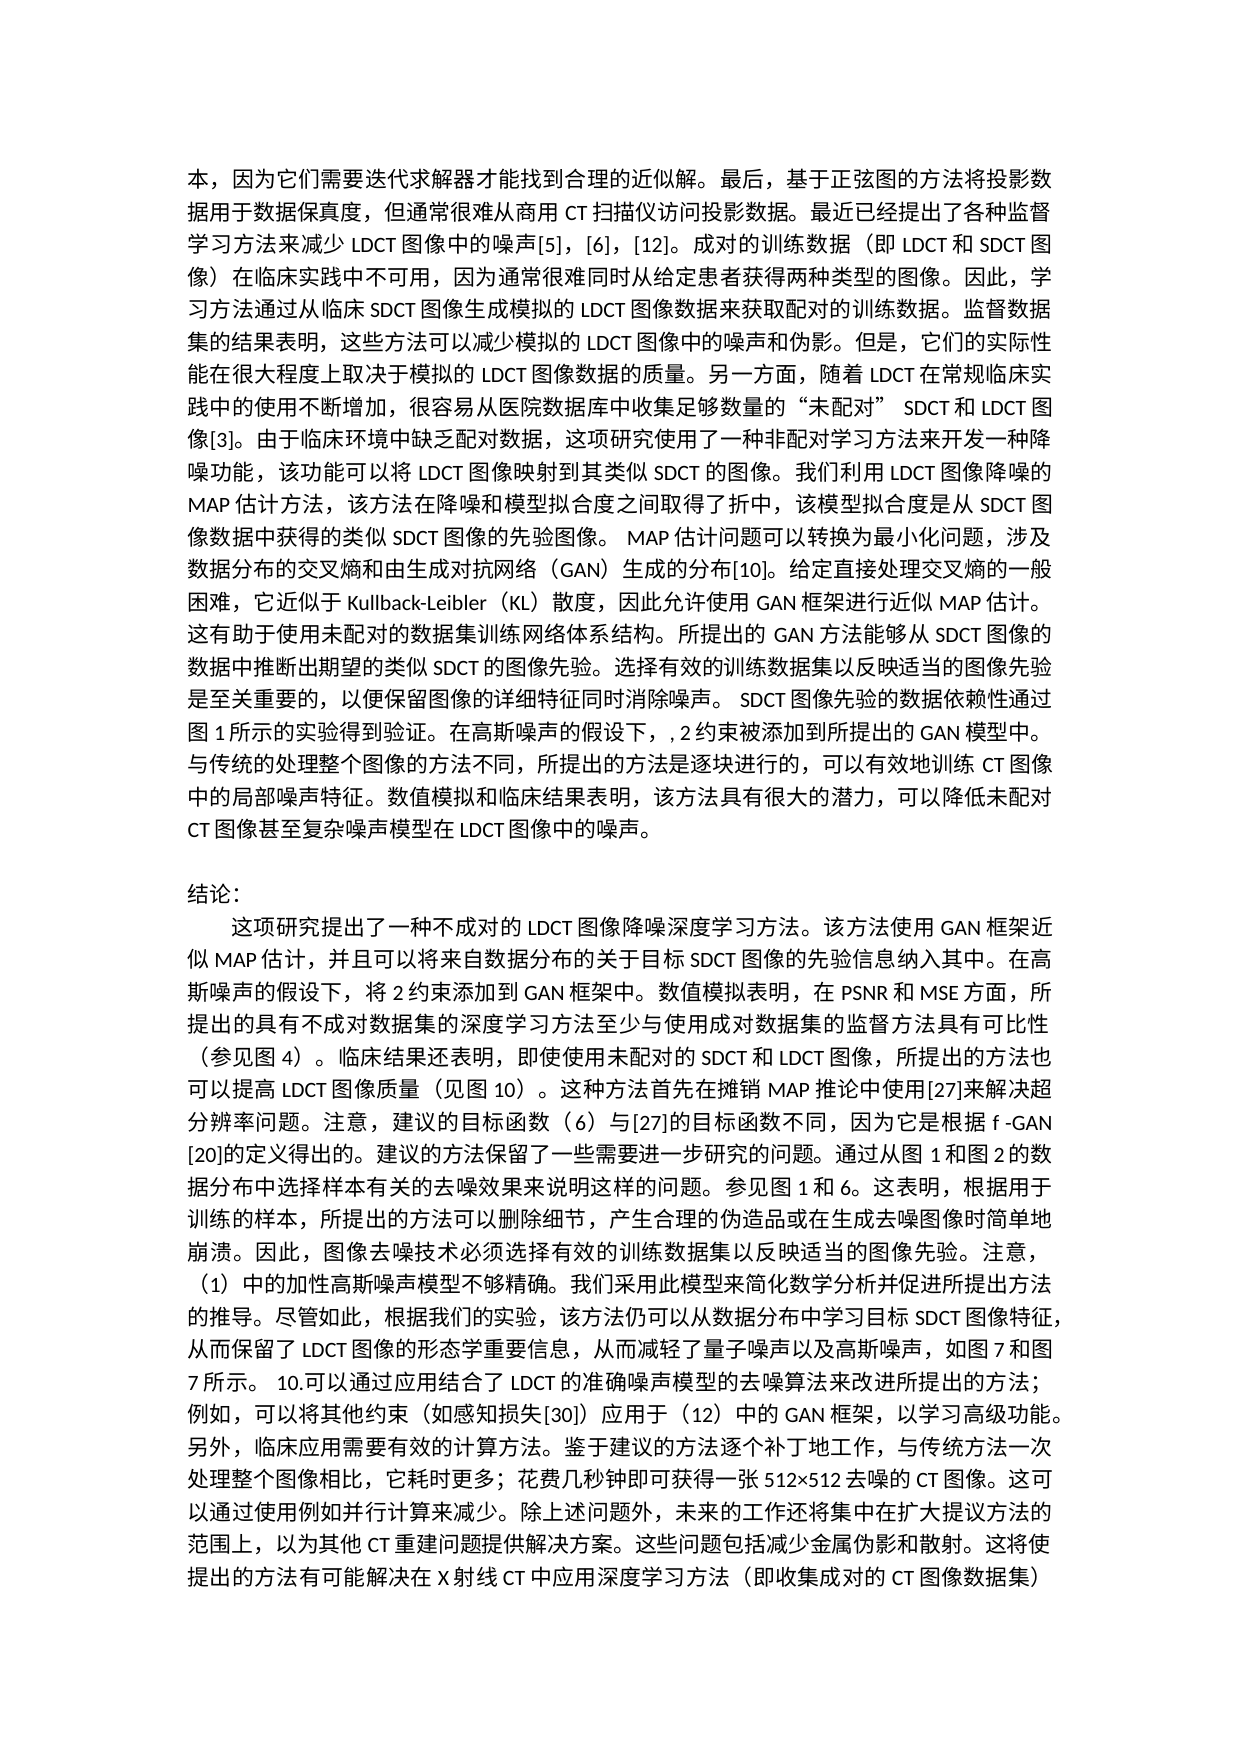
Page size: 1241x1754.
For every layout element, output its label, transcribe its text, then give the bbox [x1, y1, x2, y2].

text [187, 162, 1053, 844]
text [187, 909, 1053, 1592]
text 结论： [187, 877, 1053, 909]
